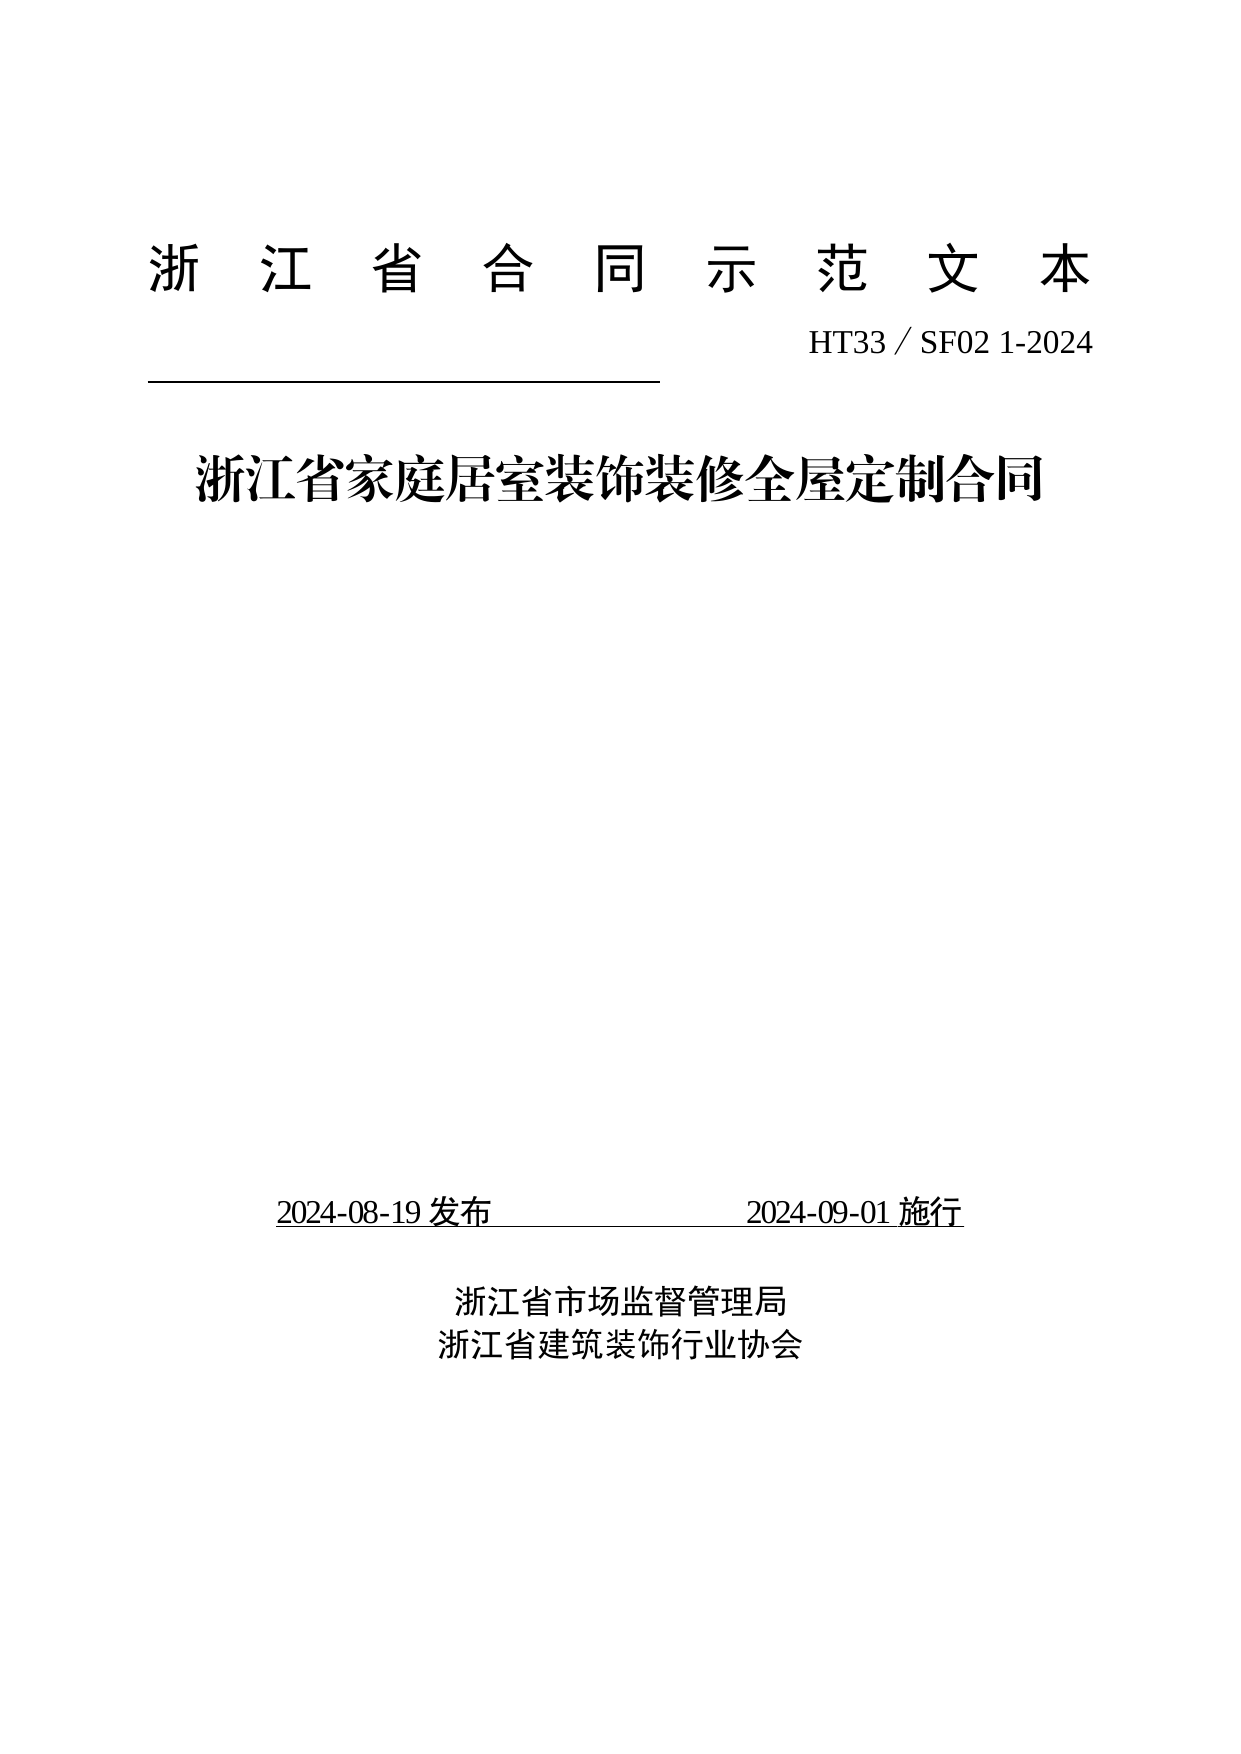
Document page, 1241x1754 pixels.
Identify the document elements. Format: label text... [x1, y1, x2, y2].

text HT33／SF02 1-2024 [148, 319, 1093, 362]
text 浙江省建筑装饰行业协会 [148, 1321, 1093, 1364]
text 浙江省市场监督管理局 [148, 1277, 1093, 1321]
text 浙江省合同示范文本 [148, 232, 1093, 297]
text 2024-08-19发布 2024-09-01施行 [148, 1190, 1093, 1233]
text 浙江省家庭居室装饰装修全屋定制合同 [148, 449, 1093, 515]
